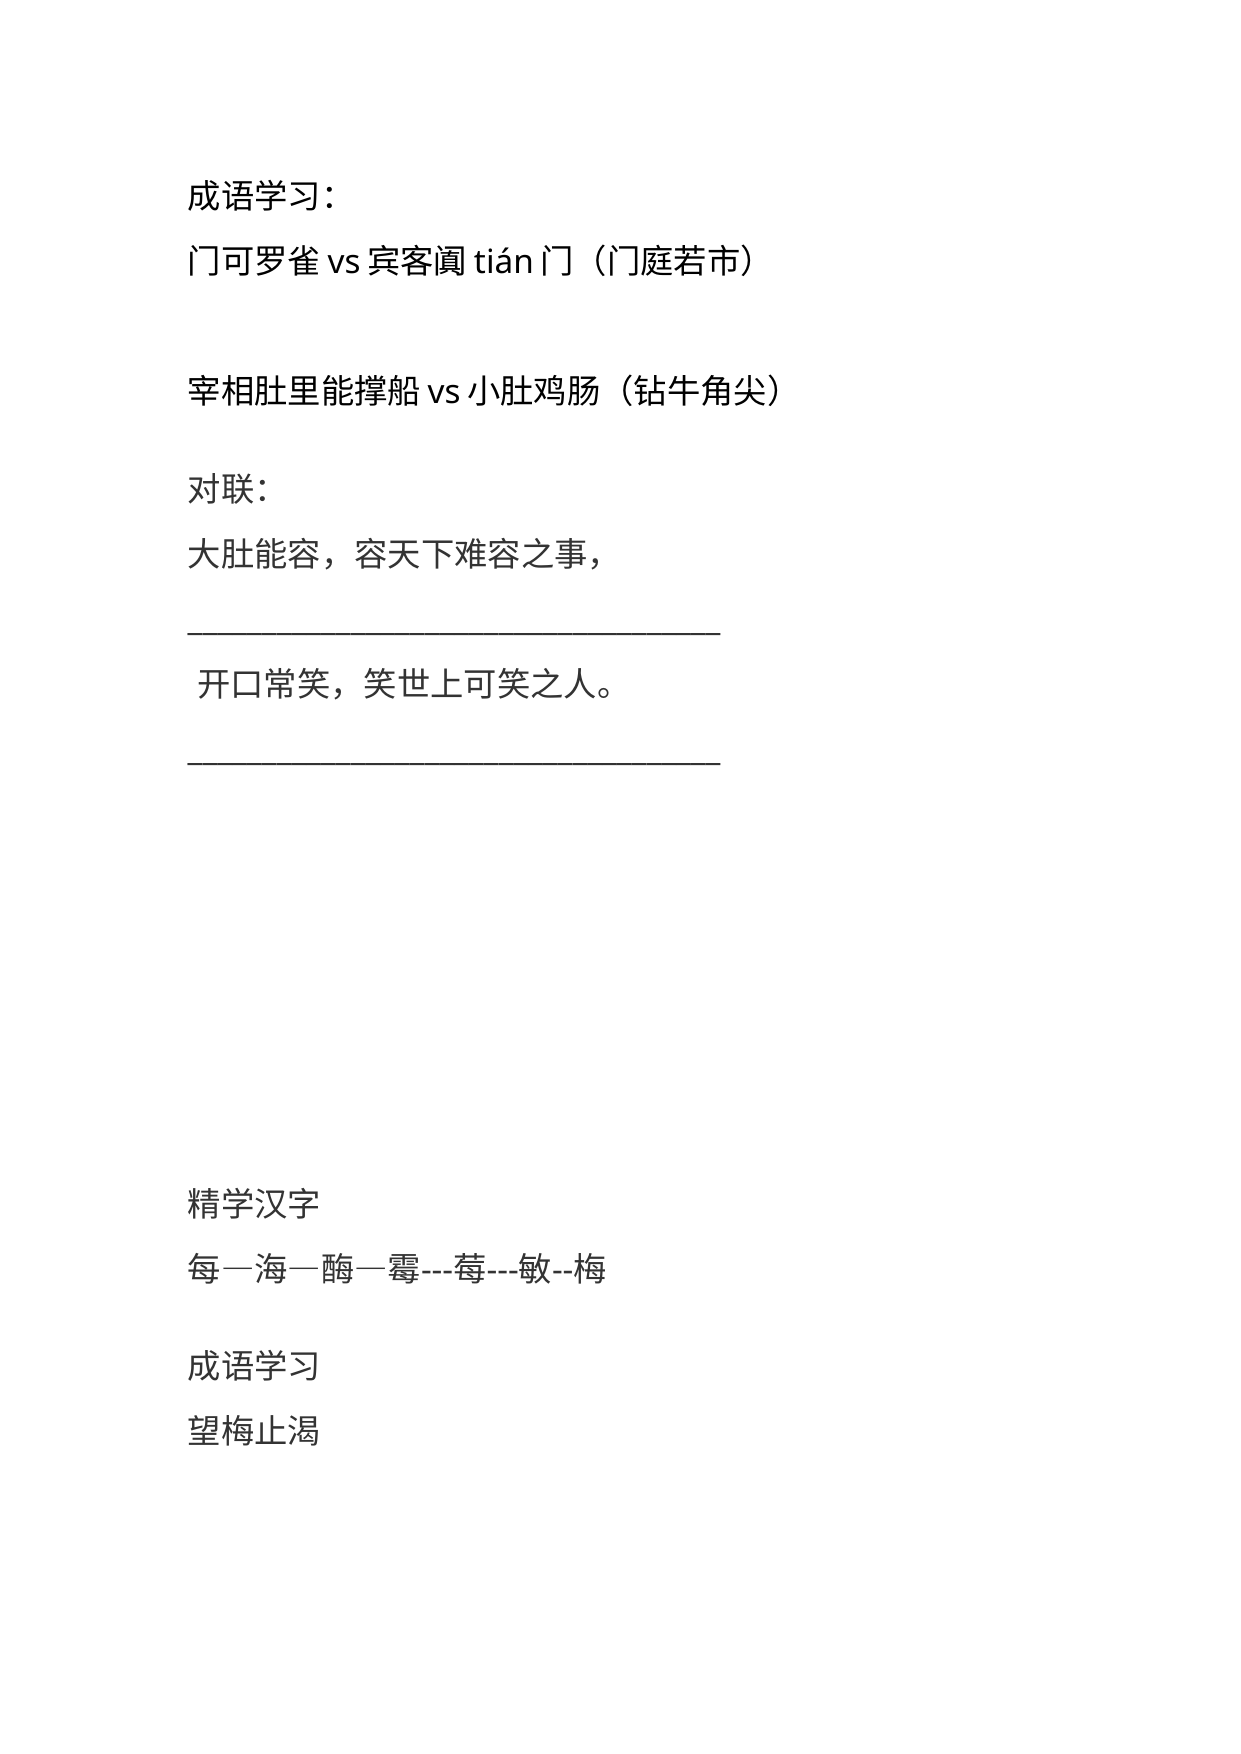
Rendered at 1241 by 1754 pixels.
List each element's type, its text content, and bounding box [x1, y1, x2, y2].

text 精学汉字 [187, 1169, 1053, 1234]
text 宰相肚里能撑船vs小肚鸡肠（钻牛角尖） [187, 357, 1053, 422]
text 对联： [187, 454, 1053, 519]
text 望梅止渴 [187, 1397, 1053, 1462]
text 每—海—酶—霉---莓---敏--梅 [187, 1234, 1053, 1299]
text 大肚能容，容天下难容之事， [187, 519, 1053, 584]
text ____________________________________ [187, 714, 1053, 779]
text 成语学习 [187, 1332, 1053, 1397]
text 成语学习： [187, 162, 1053, 227]
text ____________________________________ [187, 584, 1053, 649]
text 开口常笑，笑世上可笑之人。 [187, 649, 1053, 714]
text 门可罗雀vs宾客阗tián门（门庭若市） [187, 227, 1053, 292]
